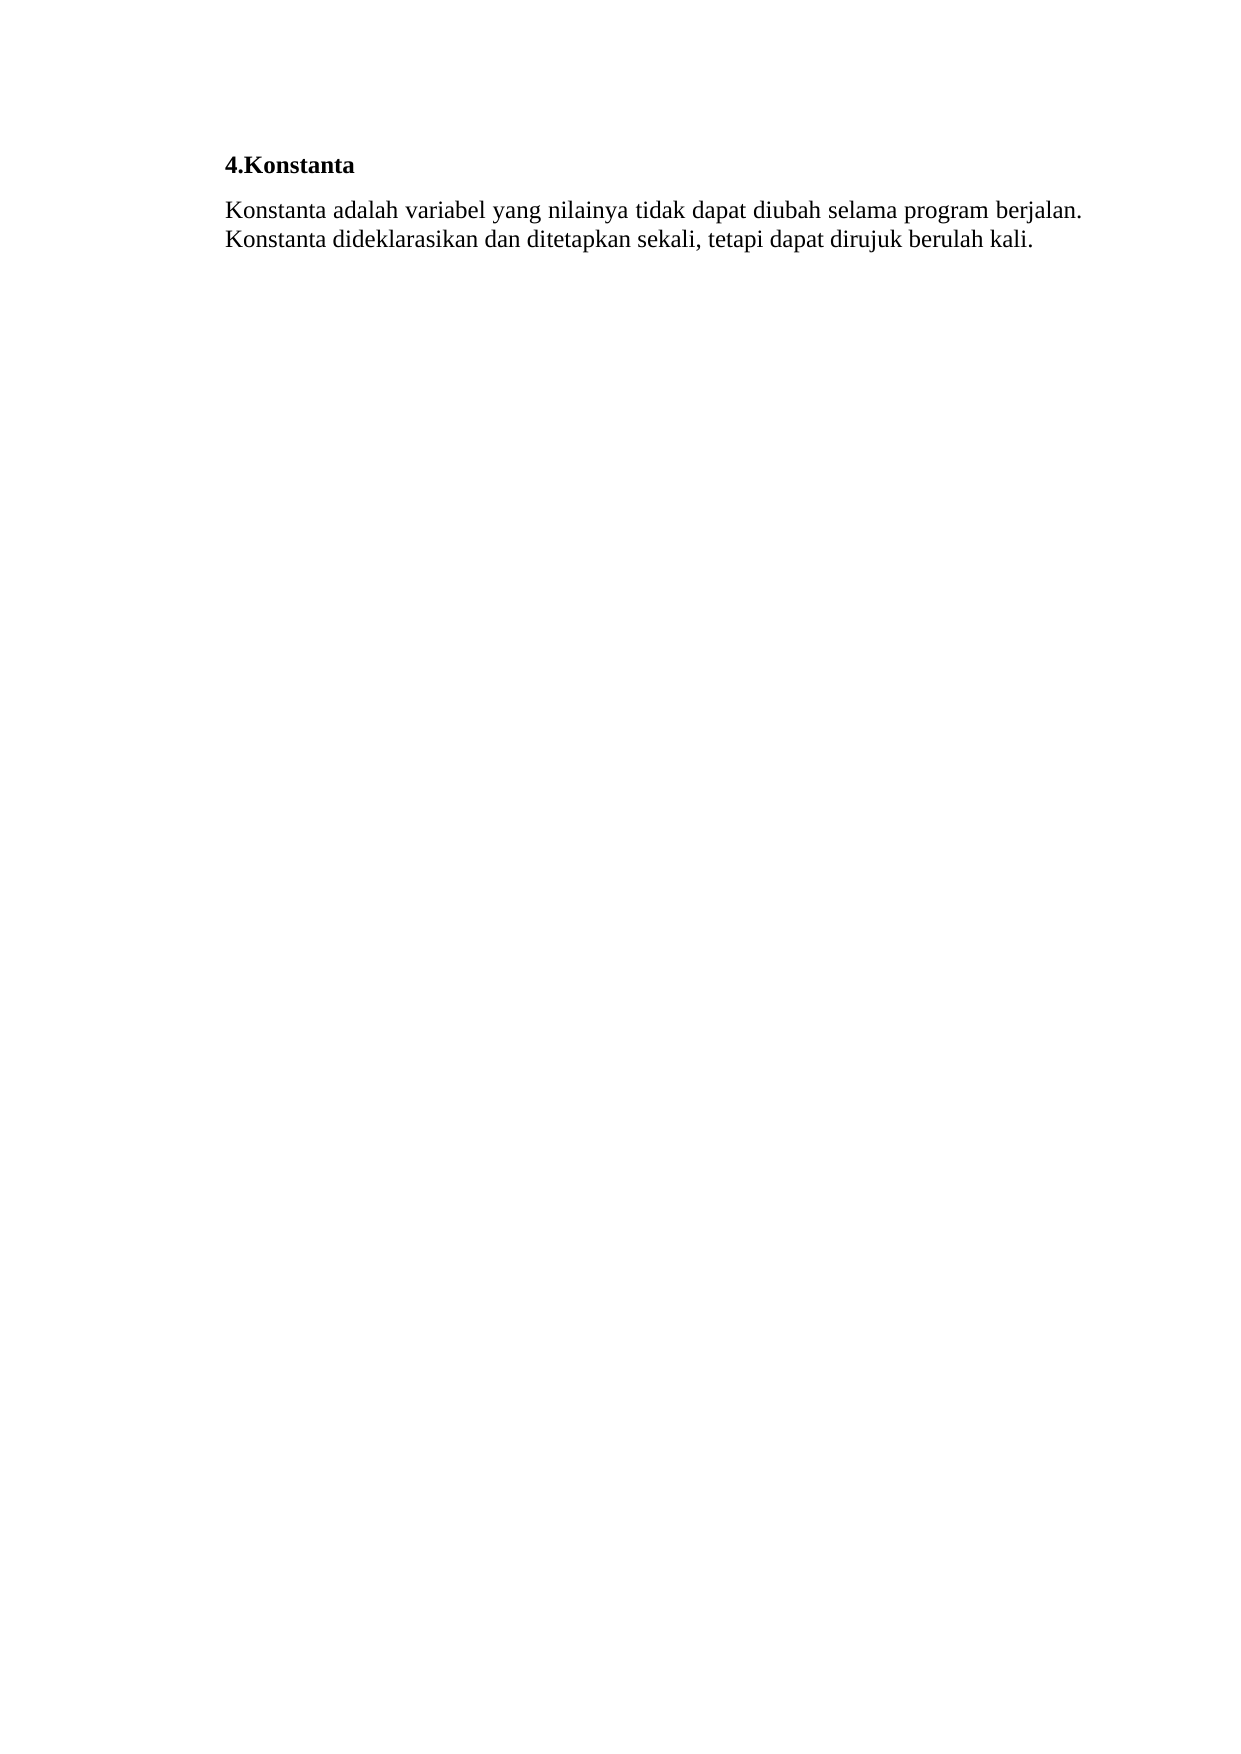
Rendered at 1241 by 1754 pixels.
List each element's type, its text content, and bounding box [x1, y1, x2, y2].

text Konstanta adalah variabel yang nilainya tidak dapat diubah selama program berjalan. Konstanta dideklarasikan dan ditetapkan sekali, tetapi dapat dirujuk berulah kali. [150, 195, 1090, 253]
text 4.Konstanta [150, 150, 1090, 179]
